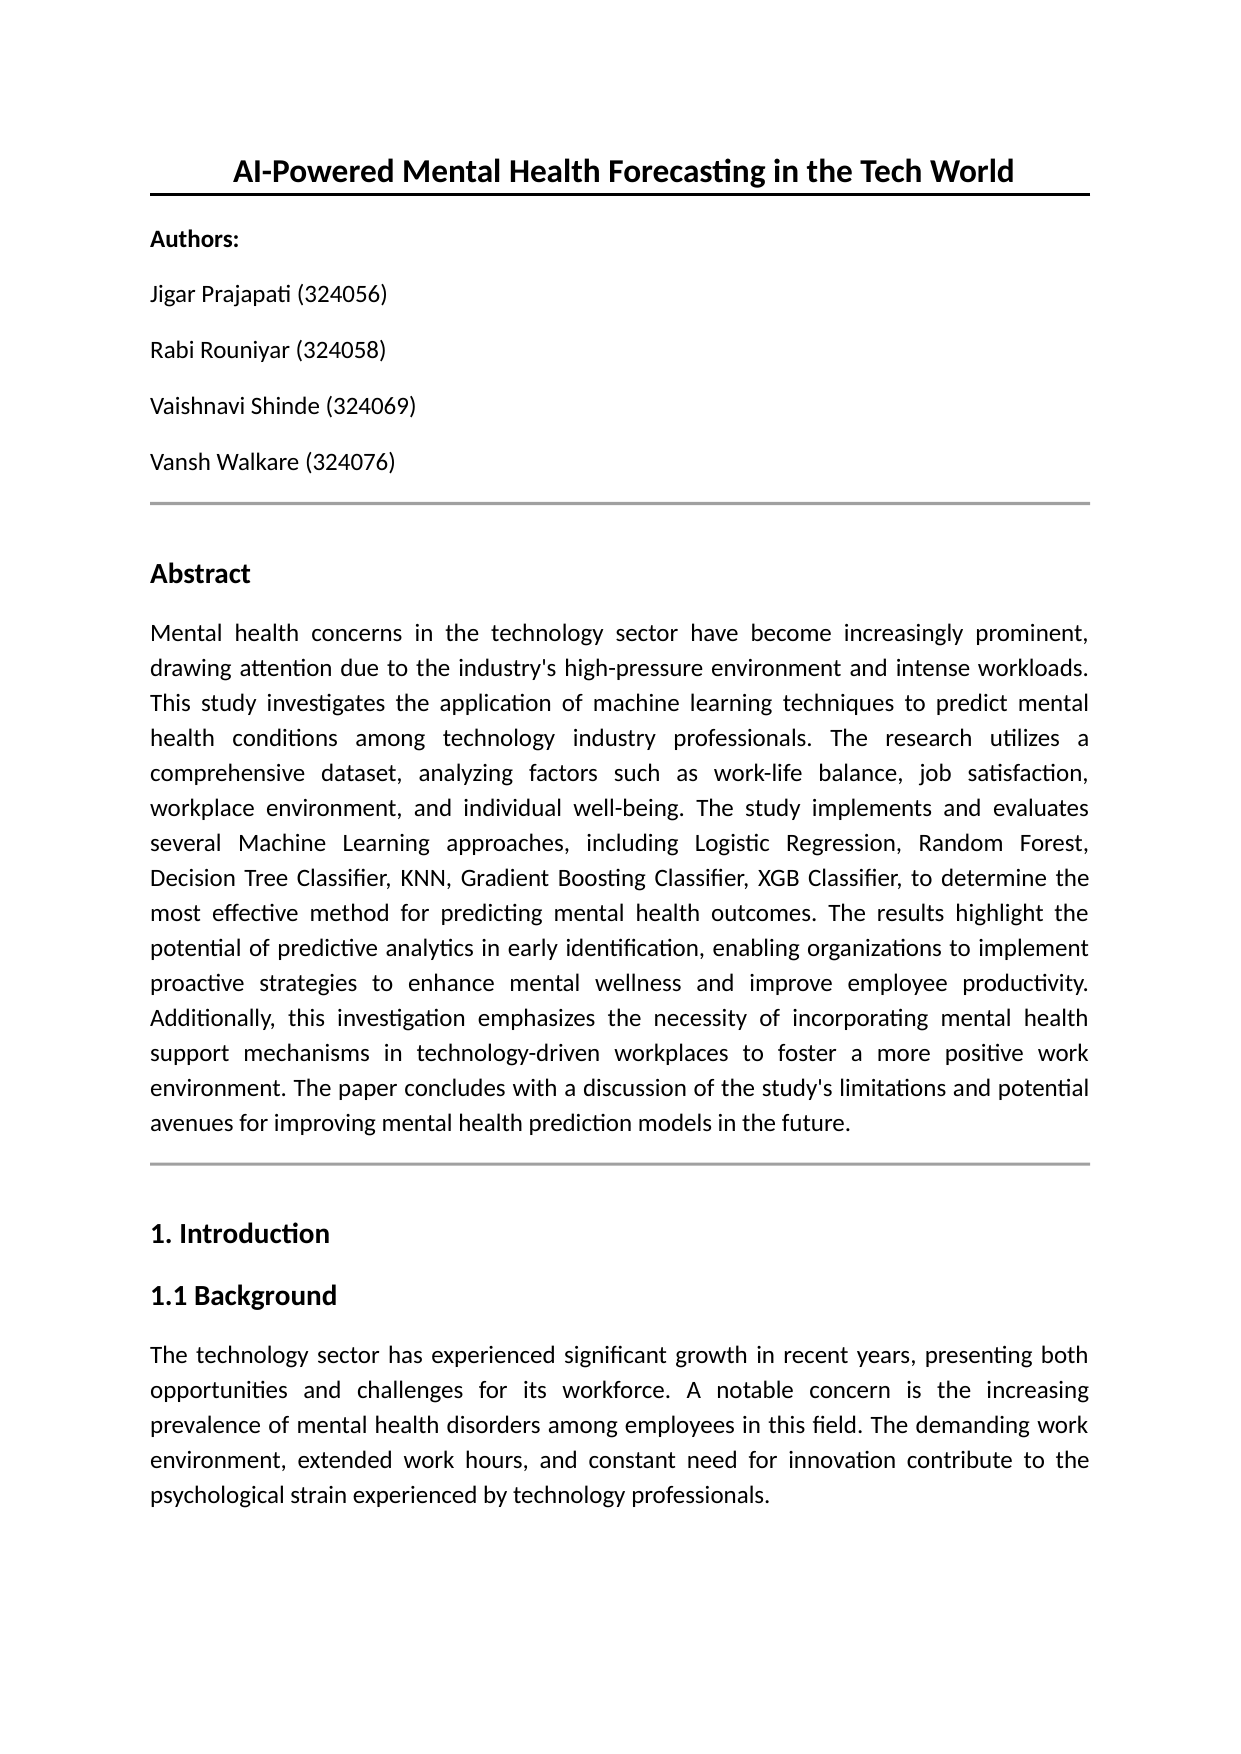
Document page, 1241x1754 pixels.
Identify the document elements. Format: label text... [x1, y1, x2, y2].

text Mental health concerns in the technology sector have become increasingly prominent, drawing attention due to the industry's high-pressure environment and intense workloads. This study investigates the application of machine learning techniques to predict mental health conditions among technology industry professionals. The research utilizes a comprehensive dataset, analyzing factors such as work-life balance, job satisfaction, workplace environment, and individual well-being. The study implements and evaluates several Machine Learning approaches, including Logistic Regression, Random Forest, Decision Tree Classifier, KNN, Gradient Boosting Classifier, XGB Classifier, to determine the most effective method for predicting mental health outcomes. The results highlight the potential of predictive analytics in early identification, enabling organizations to implement proactive strategies to enhance mental wellness and improve employee productivity. Additionally, this investigation emphasizes the necessity of incorporating mental health support mechanisms in technology-driven workplaces to foster a more positive work environment. The paper concludes with a discussion of the study's limitations and potential avenues for improving mental health prediction models in the future. [150, 617, 1090, 1137]
text Rabi Rouniyar (324058) [150, 334, 1090, 365]
text Authors: [150, 223, 1090, 253]
text Vansh Walkare (324076) [150, 446, 1090, 477]
text AI-Powered Mental Health Forecasting in the Tech World [150, 150, 1090, 193]
text 1.1 Background [150, 1277, 1090, 1313]
text Vaishnavi Shinde (324069) [150, 390, 1090, 421]
text Jigar Prajapati (324056) [150, 279, 1090, 309]
text The technology sector has experienced significant growth in recent years, presenting both opportunities and challenges for its workforce. A notable concern is the increasing prevalence of mental health disorders among employees in this field. The demanding work environment, extended work hours, and constant need for innovation contribute to the psychological strain experienced by technology professionals. [150, 1339, 1090, 1510]
text Abstract [150, 555, 1090, 591]
text 1. Introduction [150, 1216, 1090, 1251]
